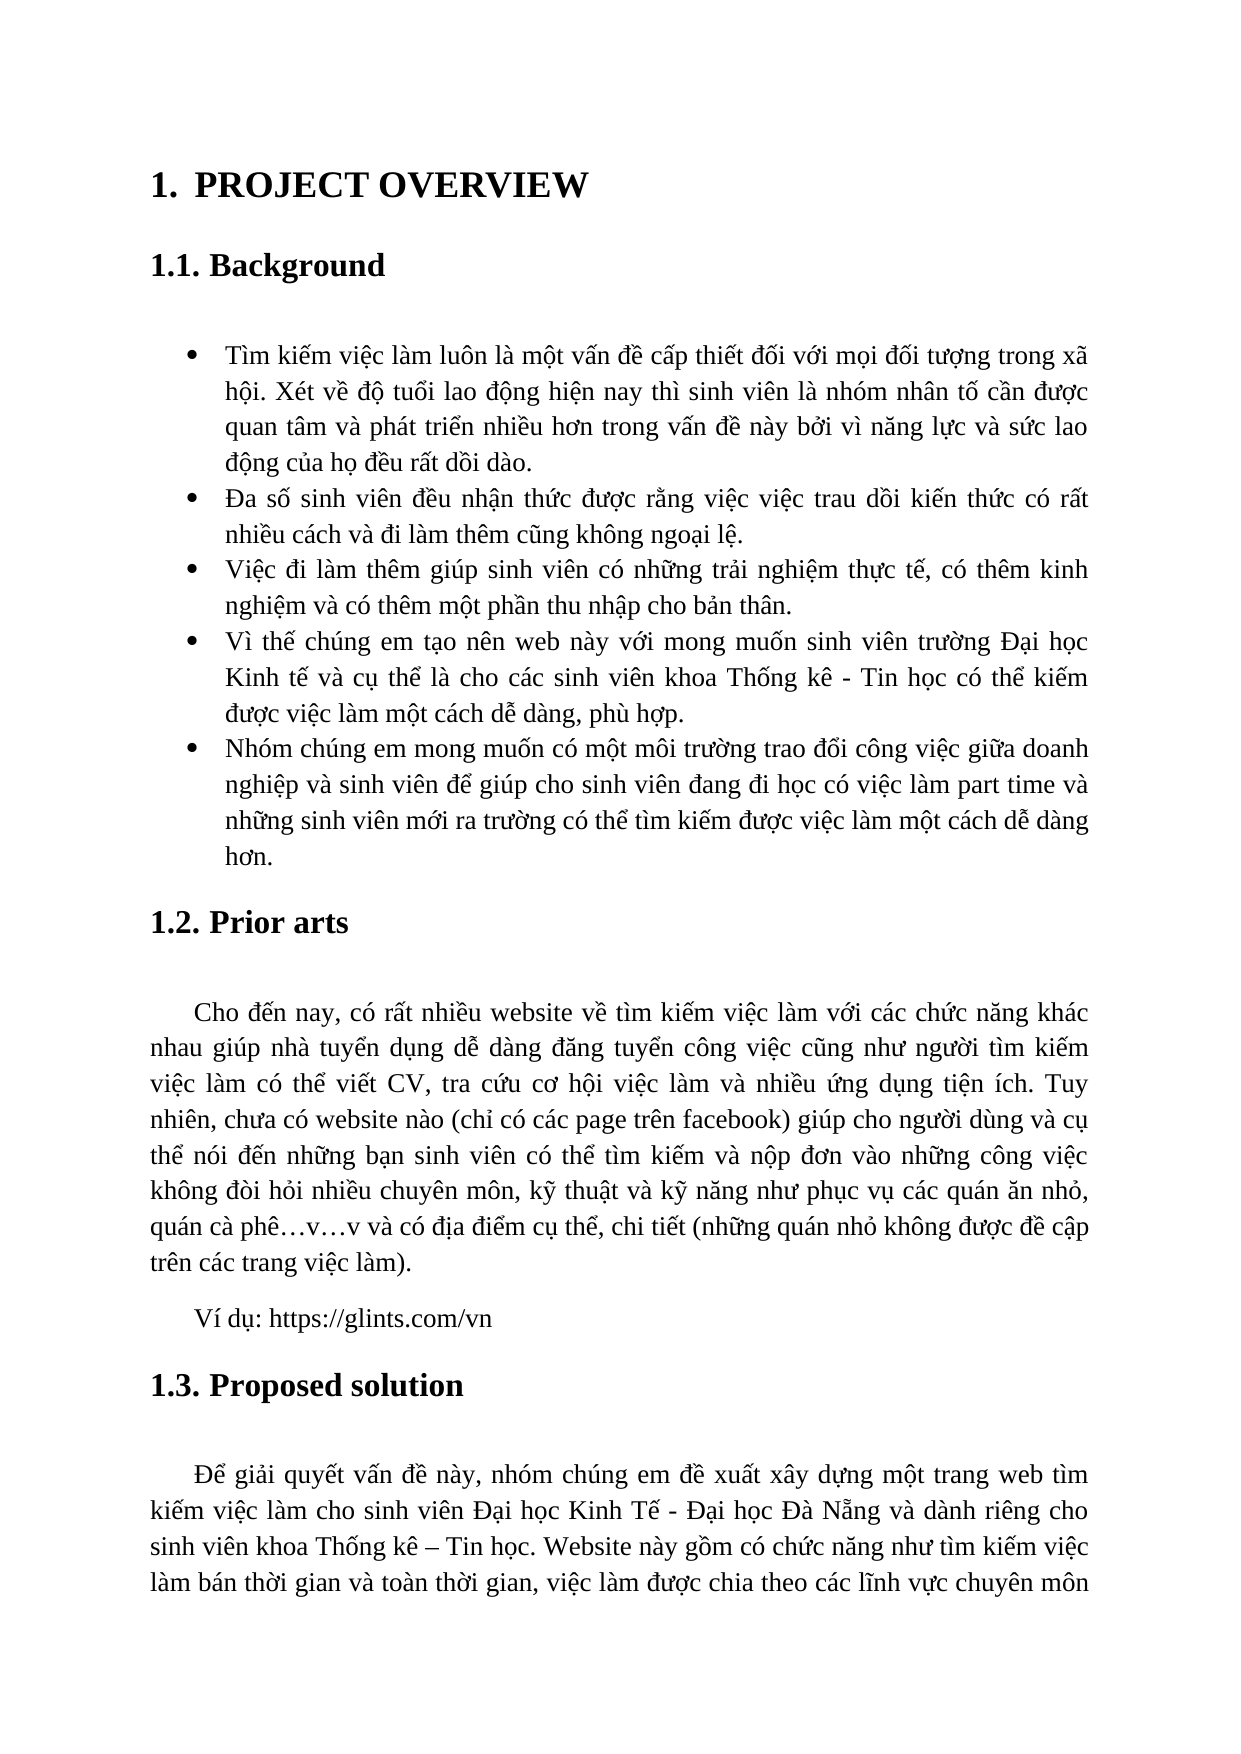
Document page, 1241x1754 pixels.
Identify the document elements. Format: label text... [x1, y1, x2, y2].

subtitle Proposed solution [150, 1365, 1090, 1404]
text Cho đến nay, có rất nhiều website về tìm kiếm việc làm với các chức năng khác nhau giúp nhà tuyển dụng dễ dàng đăng tuyển công việc cũng như người tìm kiếm việc làm có thể viết CV, tra cứu cơ hội việc làm và nhiều ứng dụng tiện ích. Tuy nhiên, chưa có website nào (chỉ có các page trên facebook) giúp cho người dùng và cụ thể nói đến những bạn sinh viên có thể tìm kiếm và nộp đơn vào những công việc không đòi hỏi nhiều chuyên môn, kỹ thuật và kỹ năng như phục vụ các quán ăn nhỏ, quán cà phê…v…v và có địa điểm cụ thể, chi tiết (những quán nhỏ không được đề cập trên các trang việc làm). [150, 996, 1090, 1277]
list Đa số sinh viên đều nhận thức được rằng việc việc trau dồi kiến thức có rất nhiều cách và đi làm thêm cũng không ngoại lệ. [187, 482, 1090, 549]
list Tìm kiếm việc làm luôn là một vấn đề cấp thiết đối với mọi đối tượng trong xã hội. Xét về độ tuổi lao động hiện nay thì sinh viên là nhóm nhân tố cần được quan tâm và phát triển nhiều hơn trong vấn đề này bởi vì năng lực và sức lao động của họ đều rất dồi dào. [187, 339, 1090, 477]
list Vì thế chúng em tạo nên web này với mong muốn sinh viên trường Đại học Kinh tế và cụ thể là cho các sinh viên khoa Thống kê - Tin học có thể kiếm được việc làm một cách dễ dàng, phù hợp. [187, 625, 1090, 728]
text Ví dụ: https://glints.com/vn [150, 1302, 1090, 1334]
list Nhóm chúng em mong muốn có một môi trường trao đổi công việc giữa doanh nghiệp và sinh viên để giúp cho sinh viên đang đi học có việc làm part time và những sinh viên mới ra trường có thể tìm kiếm được việc làm một cách dễ dàng hơn. [187, 732, 1090, 871]
subtitle Prior arts [150, 902, 1090, 941]
subtitle Background [150, 246, 1090, 284]
list Việc đi làm thêm giúp sinh viên có những trải nghiệm thực tế, có thêm kinh nghiệm và có thêm một phần thu nhập cho bản thân. [187, 553, 1090, 621]
subtitle PROJECT OVERVIEW [150, 162, 1090, 206]
